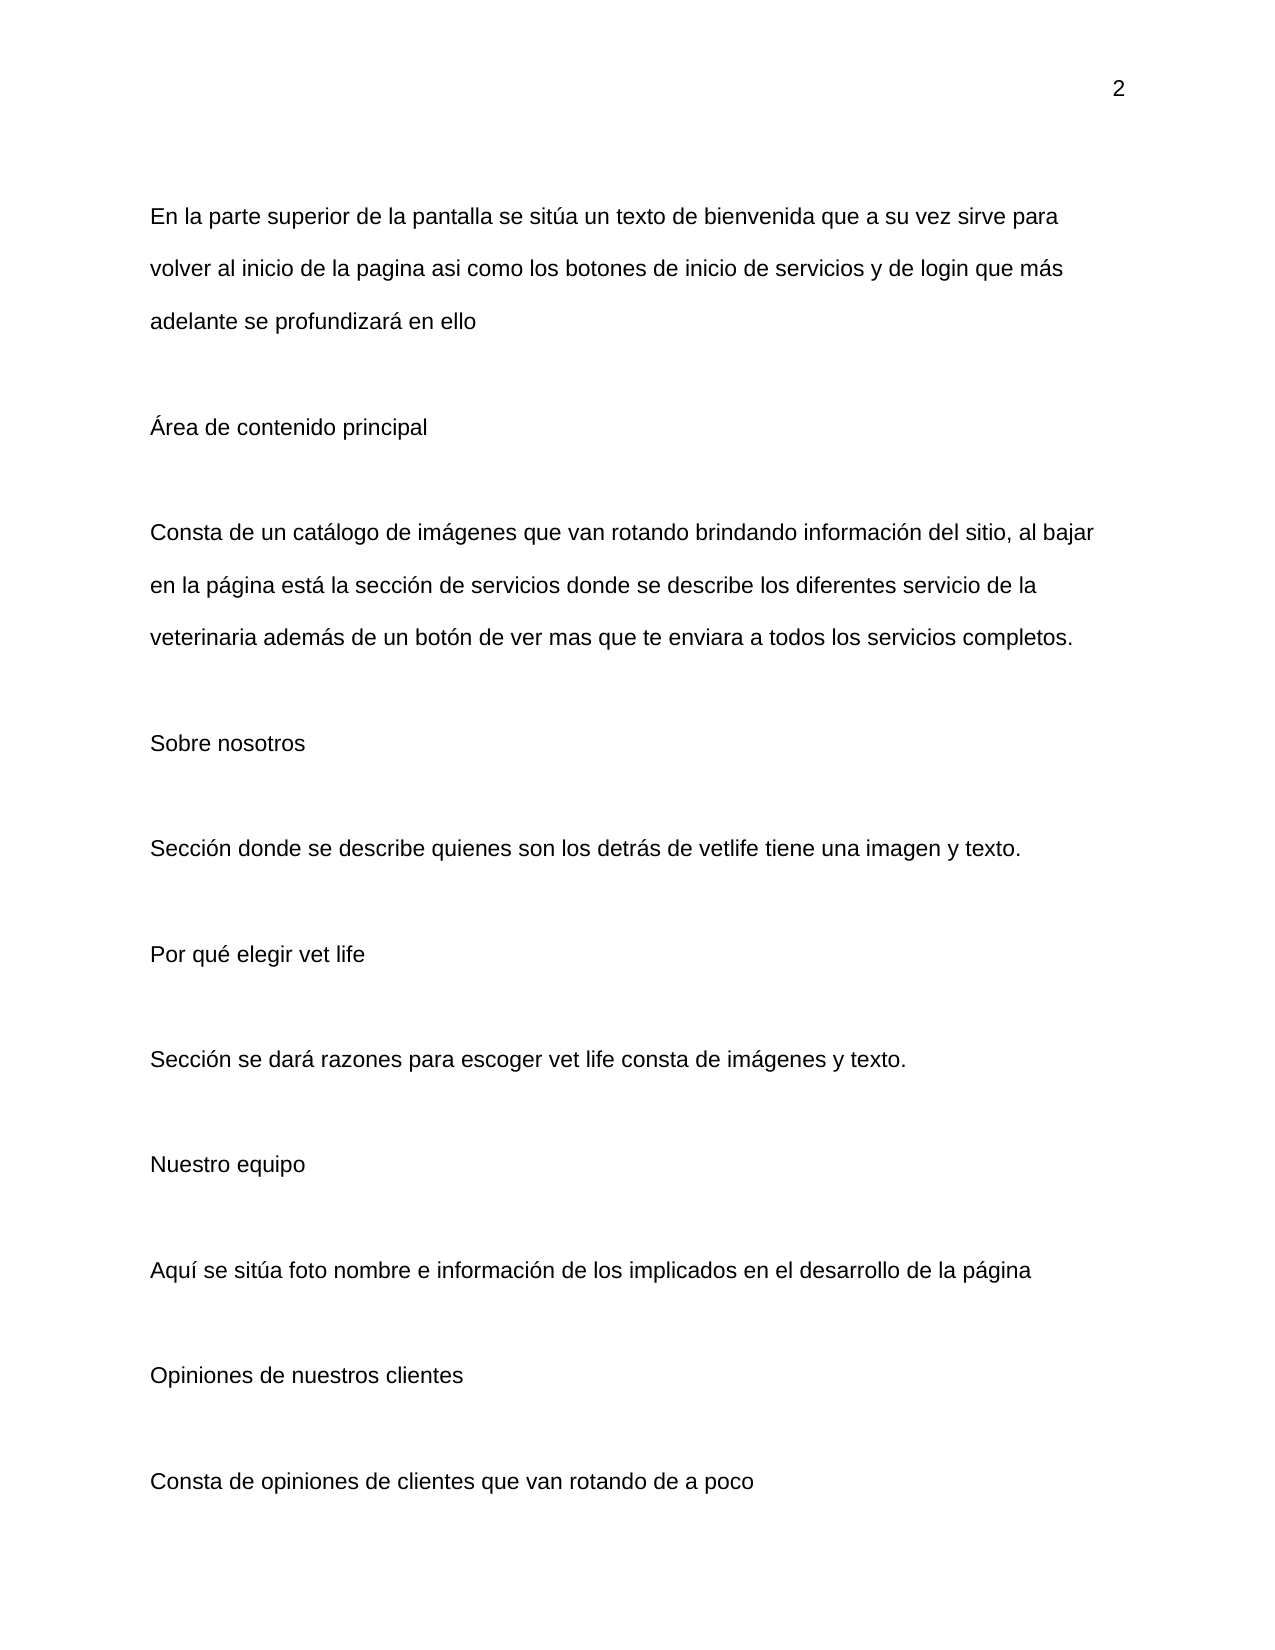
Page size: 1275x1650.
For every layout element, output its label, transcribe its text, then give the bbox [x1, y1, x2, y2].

text Consta de un catálogo de imágenes que van rotando brindando información del sitio, al bajar en la página está la sección de servicios donde se describe los diferentes servicio de la veterinaria además de un botón de ver mas que te enviara a todos los servicios completos. [150, 519, 1125, 651]
text En la parte superior de la pantalla se sitúa un texto de bienvenida que a su vez sirve para volver al inicio de la pagina asi como los botones de inicio de servicios y de login que más adelante se profundizará en ello [150, 203, 1125, 334]
text Área de contenido principal [150, 413, 1125, 440]
text Sobre nosotros [150, 730, 1125, 756]
text Sección donde se describe quienes son los detrás de vetlife tiene una imagen y texto. [150, 835, 1125, 862]
text Sección se dará razones para escoger vet life consta de imágenes y texto. [150, 1046, 1125, 1072]
text Consta de opiniones de clientes que van rotando de a poco [150, 1468, 1125, 1494]
text Opiniones de nuestros clientes [150, 1362, 1125, 1389]
text Nuestro equipo [150, 1151, 1125, 1178]
text Aquí se sitúa foto nombre e información de los implicados en el desarrollo de la página [150, 1257, 1125, 1283]
text Por qué elegir vet life [150, 941, 1125, 967]
